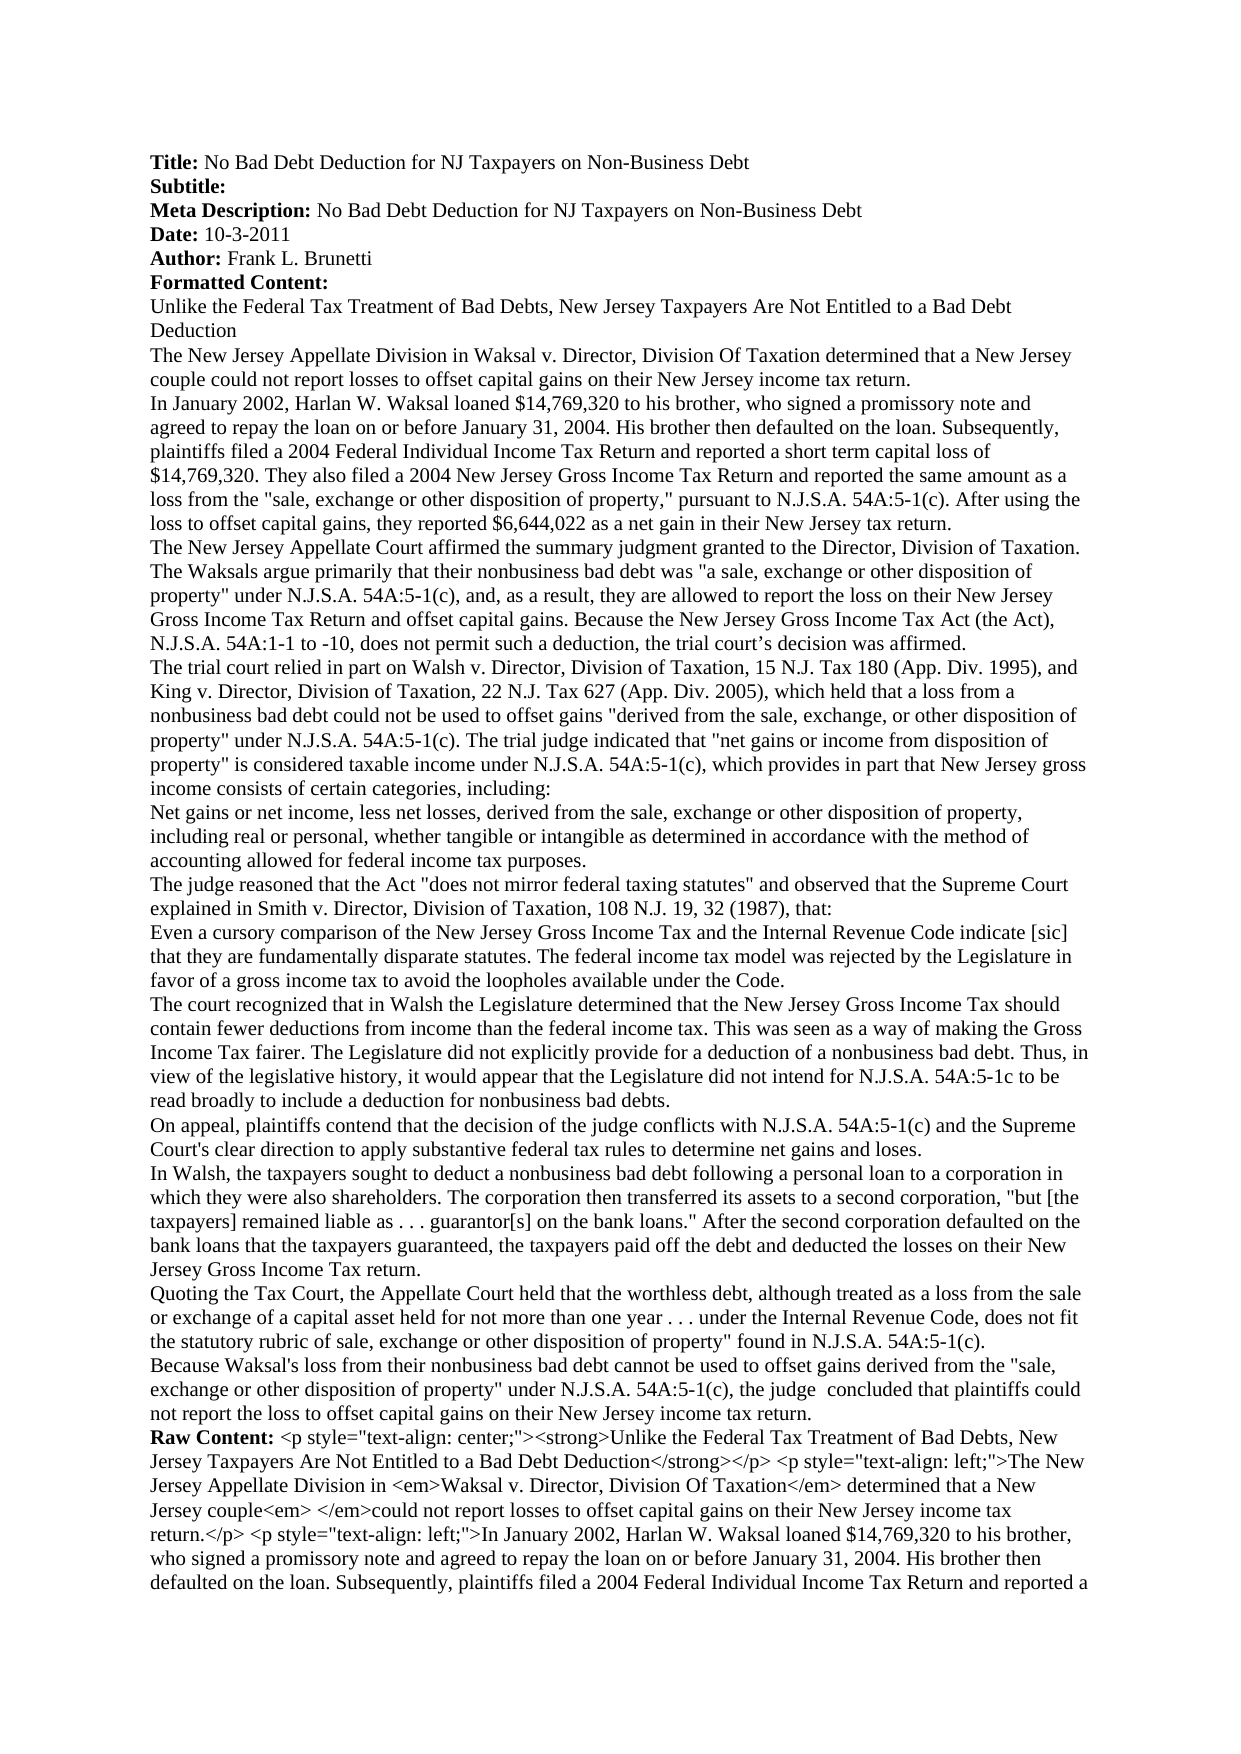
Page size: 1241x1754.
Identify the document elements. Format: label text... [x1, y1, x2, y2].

text The court recognized that in Walsh the Legislature determined that the New Jersey Gross Income Tax should contain fewer deductions from income than the federal income tax. This was seen as a way of making the Gross Income Tax fairer. The Legislature did not explicitly provide for a deduction of a nonbusiness bad debt. Thus, in view of the legislative history, it would appear that the Legislature did not intend for N.J.S.A. 54A:5-1c to be read broadly to include a deduction for nonbusiness bad debts. [150, 992, 1090, 1112]
text In Walsh, the taxpayers sought to deduct a nonbusiness bad debt following a personal loan to a corporation in which they were also shareholders. The corporation then transferred its assets to a second corporation, "but [the taxpayers] remained liable as . . . guarantor[s] on the bank loans." After the second corporation defaulted on the bank loans that the taxpayers guaranteed, the taxpayers paid off the debt and deducted the losses on their New Jersey Gross Income Tax return. [150, 1161, 1090, 1281]
text Even a cursory comparison of the New Jersey Gross Income Tax and the Internal Revenue Code indicate [sic] that they are fundamentally disparate statutes. The federal income tax model was rejected by the Legislature in favor of a gross income tax to avoid the loopholes available under the Code. [150, 920, 1090, 992]
text Meta Description: No Bad Debt Deduction for NJ Taxpayers on Non-Business Debt [150, 198, 1090, 222]
text Quoting the Tax Court, the Appellate Court held that the worthless debt, although treated as a loss from the sale or exchange of a capital asset held for not more than one year . . . under the Internal Revenue Code, does not fit the statutory rubric of sale, exchange or other disposition of property" found in N.J.S.A. 54A:5-1(c). [150, 1281, 1090, 1353]
text Net gains or net income, less net losses, derived from the sale, exchange or other disposition of property, including real or personal, whether tangible or intangible as determined in accordance with the method of accounting allowed for federal income tax purposes. [150, 800, 1090, 872]
text Because Waksal's loss from their nonbusiness bad debt cannot be used to offset gains derived from the "sale, exchange or other disposition of property" under N.J.S.A. 54A:5-1(c), the judge concluded that plaintiffs could not report the loss to offset capital gains on their New Jersey income tax return. [150, 1353, 1090, 1425]
text The New Jersey Appellate Division in Waksal v. Director, Division Of Taxation determined that a New Jersey couple could not report losses to offset capital gains on their New Jersey income tax return. [150, 342, 1090, 391]
text Subtitle: [150, 174, 1090, 198]
text In January 2002, Harlan W. Waksal loaned $14,769,320 to his brother, who signed a promissory note and agreed to repay the loan on or before January 31, 2004. His brother then defaulted on the loan. Subsequently, plaintiffs filed a 2004 Federal Individual Income Tax Return and reported a short term capital loss of $14,769,320. They also filed a 2004 New Jersey Gross Income Tax Return and reported the same amount as a loss from the "sale, exchange or other disposition of property," pursuant to N.J.S.A. 54A:5-1(c). After using the loss to offset capital gains, they reported $6,644,022 as a net gain in their New Jersey tax return. [150, 391, 1090, 535]
text Formatted Content: [150, 270, 1090, 294]
text The trial court relied in part on Walsh v. Director, Division of Taxation, 15 N.J. Tax 180 (App. Div. 1995), and King v. Director, Division of Taxation, 22 N.J. Tax 627 (App. Div. 2005), which held that a loss from a nonbusiness bad debt could not be used to offset gains "derived from the sale, exchange, or other disposition of property" under N.J.S.A. 54A:5-1(c). The trial judge indicated that "net gains or income from disposition of property" is considered taxable income under N.J.S.A. 54A:5-1(c), which provides in part that New Jersey gross income consists of certain categories, including: [150, 655, 1090, 800]
text Title: No Bad Debt Deduction for NJ Taxpayers on Non-Business Debt [150, 150, 1090, 174]
text Date: 10-3-2011 [150, 222, 1090, 246]
text Unlike the Federal Tax Treatment of Bad Debts, New Jersey Taxpayers Are Not Entitled to a Bad Debt Deduction [150, 294, 1090, 342]
text The judge reasoned that the Act "does not mirror federal taxing statutes" and observed that the Supreme Court explained in Smith v. Director, Division of Taxation, 108 N.J. 19, 32 (1987), that: [150, 872, 1090, 920]
text Author: Frank L. Brunetti [150, 246, 1090, 270]
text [150, 1425, 1090, 1594]
text The New Jersey Appellate Court affirmed the summary judgment granted to the Director, Division of Taxation. The Waksals argue primarily that their nonbusiness bad debt was "a sale, exchange or other disposition of property" under N.J.S.A. 54A:5-1(c), and, as a result, they are allowed to report the loss on their New Jersey Gross Income Tax Return and offset capital gains. Because the New Jersey Gross Income Tax Act (the Act), N.J.S.A. 54A:1-1 to -10, does not permit such a deduction, the trial court’s decision was affirmed. [150, 535, 1090, 655]
text On appeal, plaintiffs contend that the decision of the judge conflicts with N.J.S.A. 54A:5-1(c) and the Supreme Court's clear direction to apply substantive federal tax rules to determine net gains and loses. [150, 1112, 1090, 1161]
